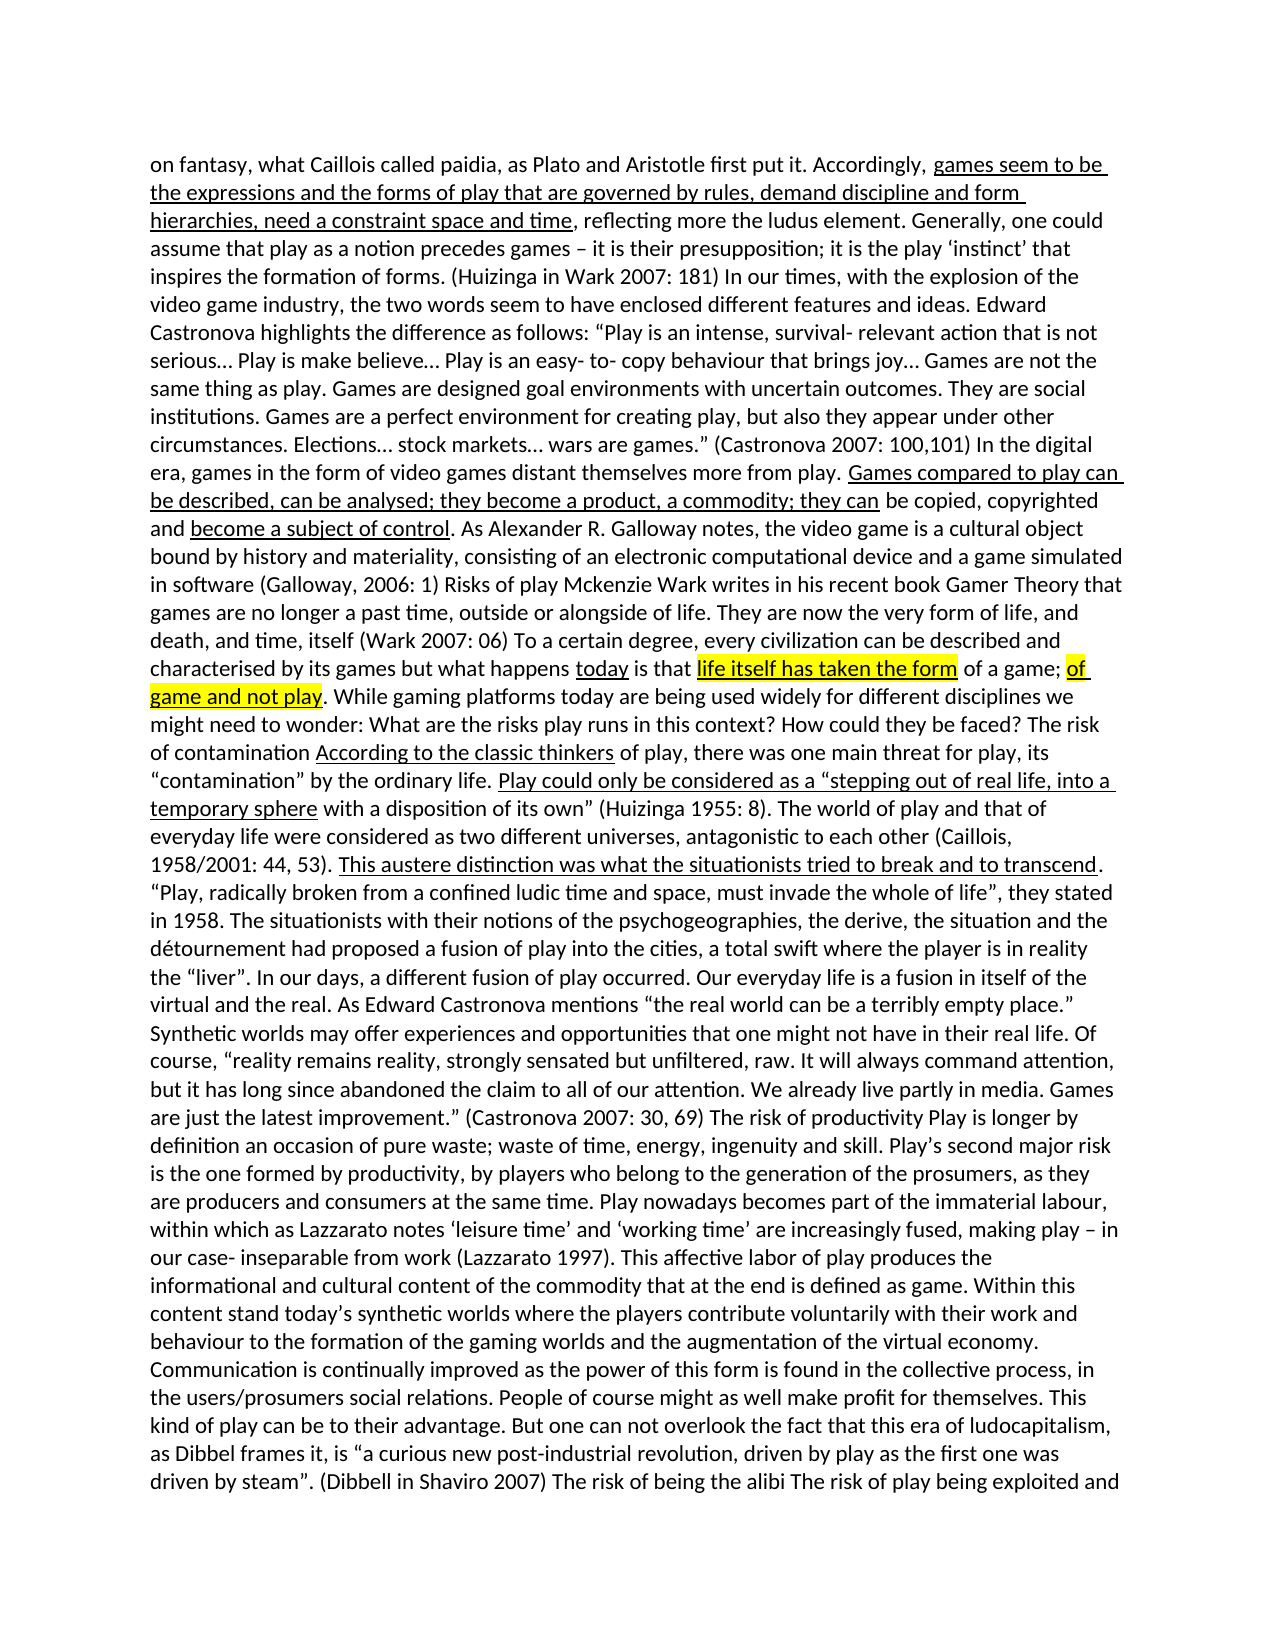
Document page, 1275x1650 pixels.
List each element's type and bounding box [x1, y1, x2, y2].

text [150, 150, 1125, 1495]
